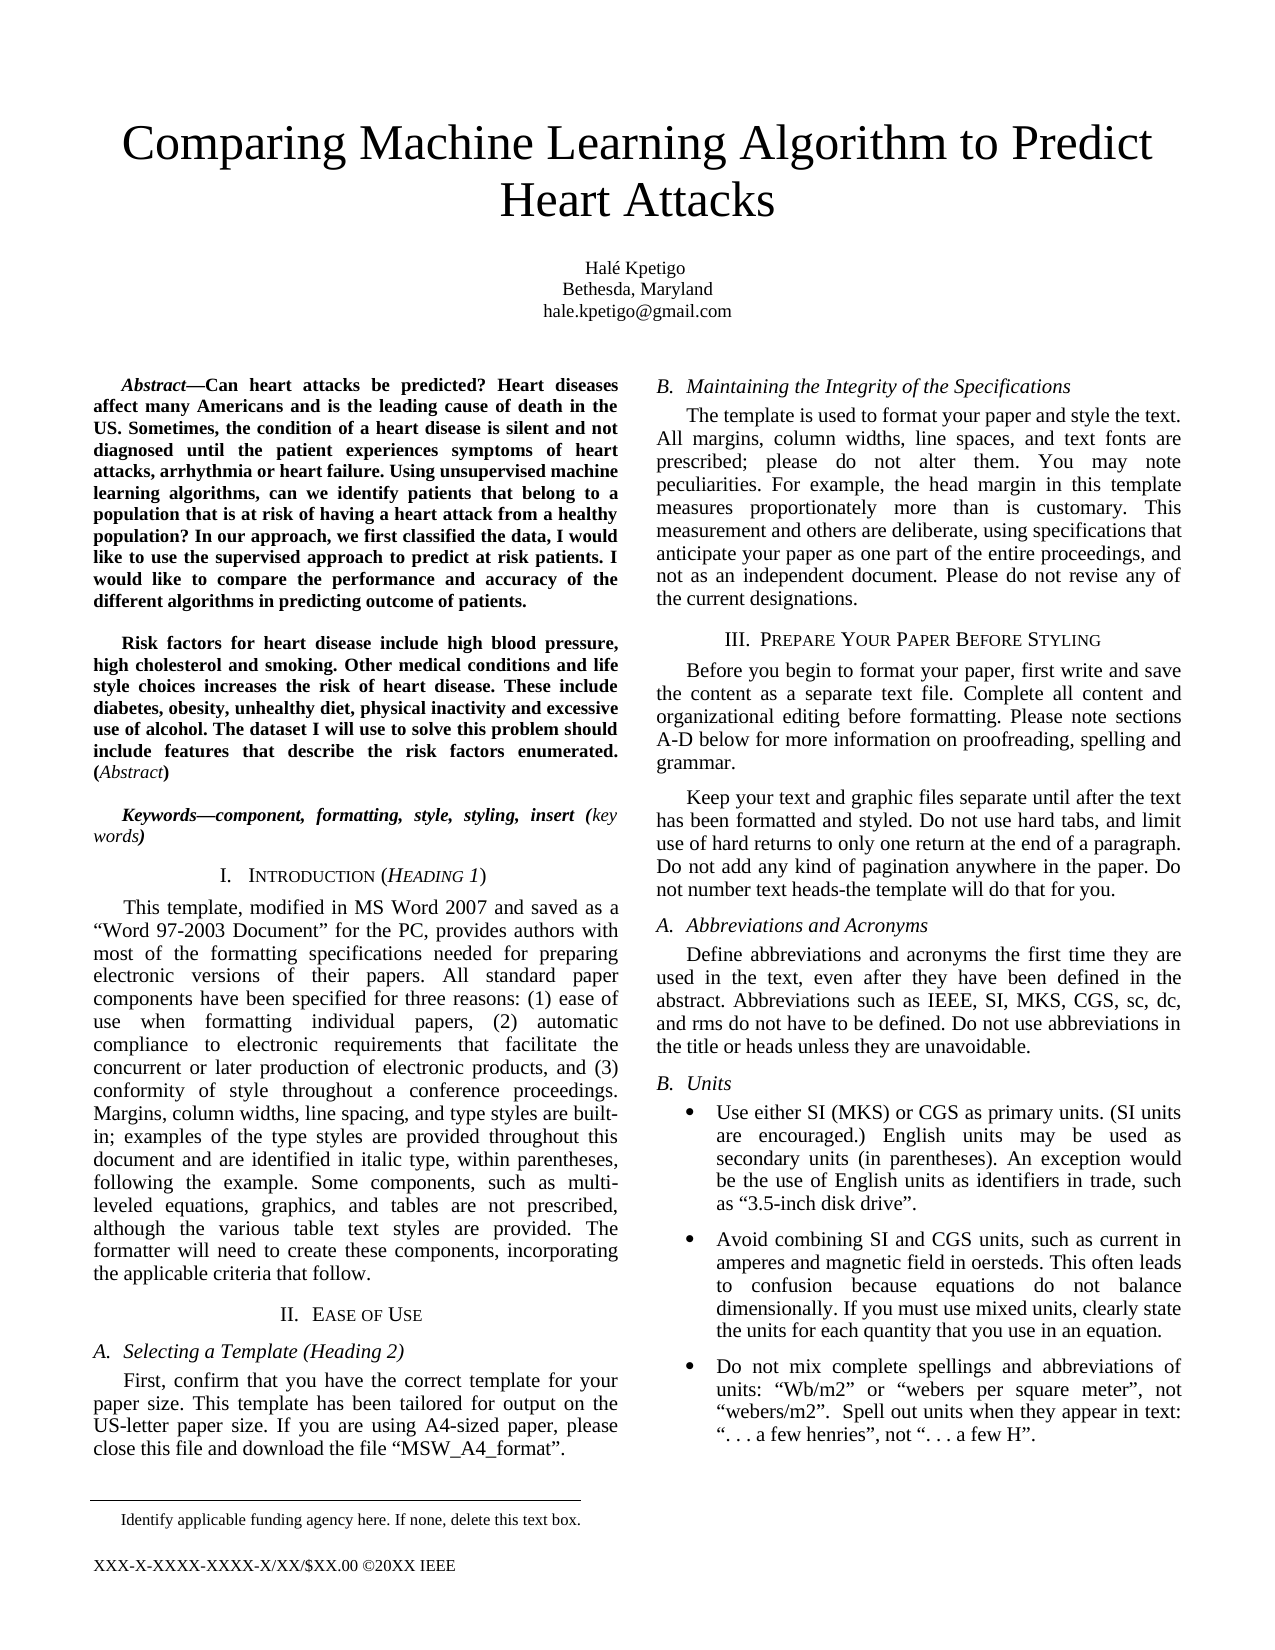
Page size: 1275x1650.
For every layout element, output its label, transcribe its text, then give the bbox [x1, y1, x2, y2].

text Risk factors for heart disease include high blood pressure, high cholesterol and smoking. Other medical conditions and life style choices increases the risk of heart disease. These include diabetes, obesity, unhealthy diet, physical inactivity and excessive use of alcohol. The dataset I will use to solve this problem should include features that describe the risk factors enumerated. (Abstract) [93, 632, 619, 783]
text Identify applicable funding agency here. If none, delete this text box. [90, 1505, 581, 1529]
text Halé Kpetigo Bethesda, Maryland hale.kpetigo@gmail.com [93, 257, 1182, 321]
subtitle Introduction (Heading 1) [93, 863, 619, 887]
subtitle Units [656, 1071, 1182, 1095]
subtitle Maintaining the Integrity of the Specifications [656, 374, 1182, 398]
title Comparing Machine Learning Algorithm to Predict Heart Attacks [93, 112, 1182, 227]
text Keep your text and graphic files separate until after the text has been formatted and styled. Do not use hard tabs, and limit use of hard returns to only one return at the end of a paragraph. Do not add any kind of pagination anywhere in the paper. Do not number text heads-the template will do that for you. [656, 786, 1182, 901]
text First, confirm that you have the correct template for your paper size. This template has been tailored for output on the US-letter paper size. If you are using A4-sized paper, please close this file and download the file “MSW_A4_format”. [93, 1369, 619, 1460]
text Define abbreviations and acronyms the first time they are used in the text, even after they have been defined in the abstract. Abbreviations such as IEEE, SI, MKS, CGS, sc, dc, and rms do not have to be defined. Do not use abbreviations in the title or heads unless they are unavoidable. [656, 944, 1182, 1058]
subtitle Prepare Your Paper Before Styling [656, 627, 1182, 651]
subtitle Ease of Use [93, 1302, 619, 1326]
subtitle Abbreviations and Acronyms [656, 913, 1182, 937]
list Do not mix complete spellings and abbreviations of units: “Wb/m2” or “webers per square meter”, not “webers/m2”. Spell out units when they appear in text: “. . . a few henries”, not “. . . a few H”. [686, 1355, 1182, 1446]
text Keywords—component, formatting, style, styling, insert (key words) [93, 804, 619, 847]
subtitle Selecting a Template (Heading 2) [93, 1338, 619, 1363]
text This template, modified in MS Word 2007 and saved as a “Word 97-2003 Document” for the PC, provides authors with most of the formatting specifications needed for preparing electronic versions of their papers. All standard paper components have been specified for three reasons: (1) ease of use when formatting individual papers, (2) automatic compliance to electronic requirements that facilitate the concurrent or later production of electronic products, and (3) conformity of style throughout a conference proceedings. Margins, column widths, line spacing, and type styles are built-in; examples of the type styles are provided throughout this document and are identified in italic type, within parentheses, following the example. Some components, such as multi-leveled equations, graphics, and tables are not prescribed, although the various table text styles are provided. The formatter will need to create these components, incorporating the applicable criteria that follow. [93, 896, 619, 1285]
text Before you begin to format your paper, first write and save the content as a separate text file. Complete all content and organizational editing before formatting. Please note sections A-D below for more information on proofreading, spelling and grammar. [656, 659, 1182, 774]
text The template is used to format your paper and style the text. All margins, column widths, line spaces, and text fonts are prescribed; please do not alter them. You may note peculiarities. For example, the head margin in this template measures proportionately more than is customary. This measurement and others are deliberate, using specifications that anticipate your paper as one part of the entire proceedings, and not as an independent document. Please do not revise any of the current designations. [656, 404, 1182, 610]
list Avoid combining SI and CGS units, such as current in amperes and magnetic field in oersteds. This often leads to confusion because equations do not balance dimensionally. If you must use mixed units, clearly state the units for each quantity that you use in an equation. [686, 1228, 1182, 1342]
text Abstract—Can heart attacks be predicted? Heart diseases affect many Americans and is the leading cause of death in the US. Sometimes, the condition of a heart disease is silent and not diagnosed until the patient experiences symptoms of heart attacks, arrhythmia or heart failure. Using unsupervised machine learning algorithms, can we identify patients that belong to a population that is at risk of having a heart attack from a healthy population? In our approach, we first classified the data, I would like to use the supervised approach to predict at risk patients. I would like to compare the performance and accuracy of the different algorithms in predicting outcome of patients. [93, 374, 619, 611]
list Use either SI (MKS) or CGS as primary units. (SI units are encouraged.) English units may be used as secondary units (in parentheses). An exception would be the use of English units as identifiers in trade, such as “3.5-inch disk drive”. [686, 1101, 1182, 1215]
